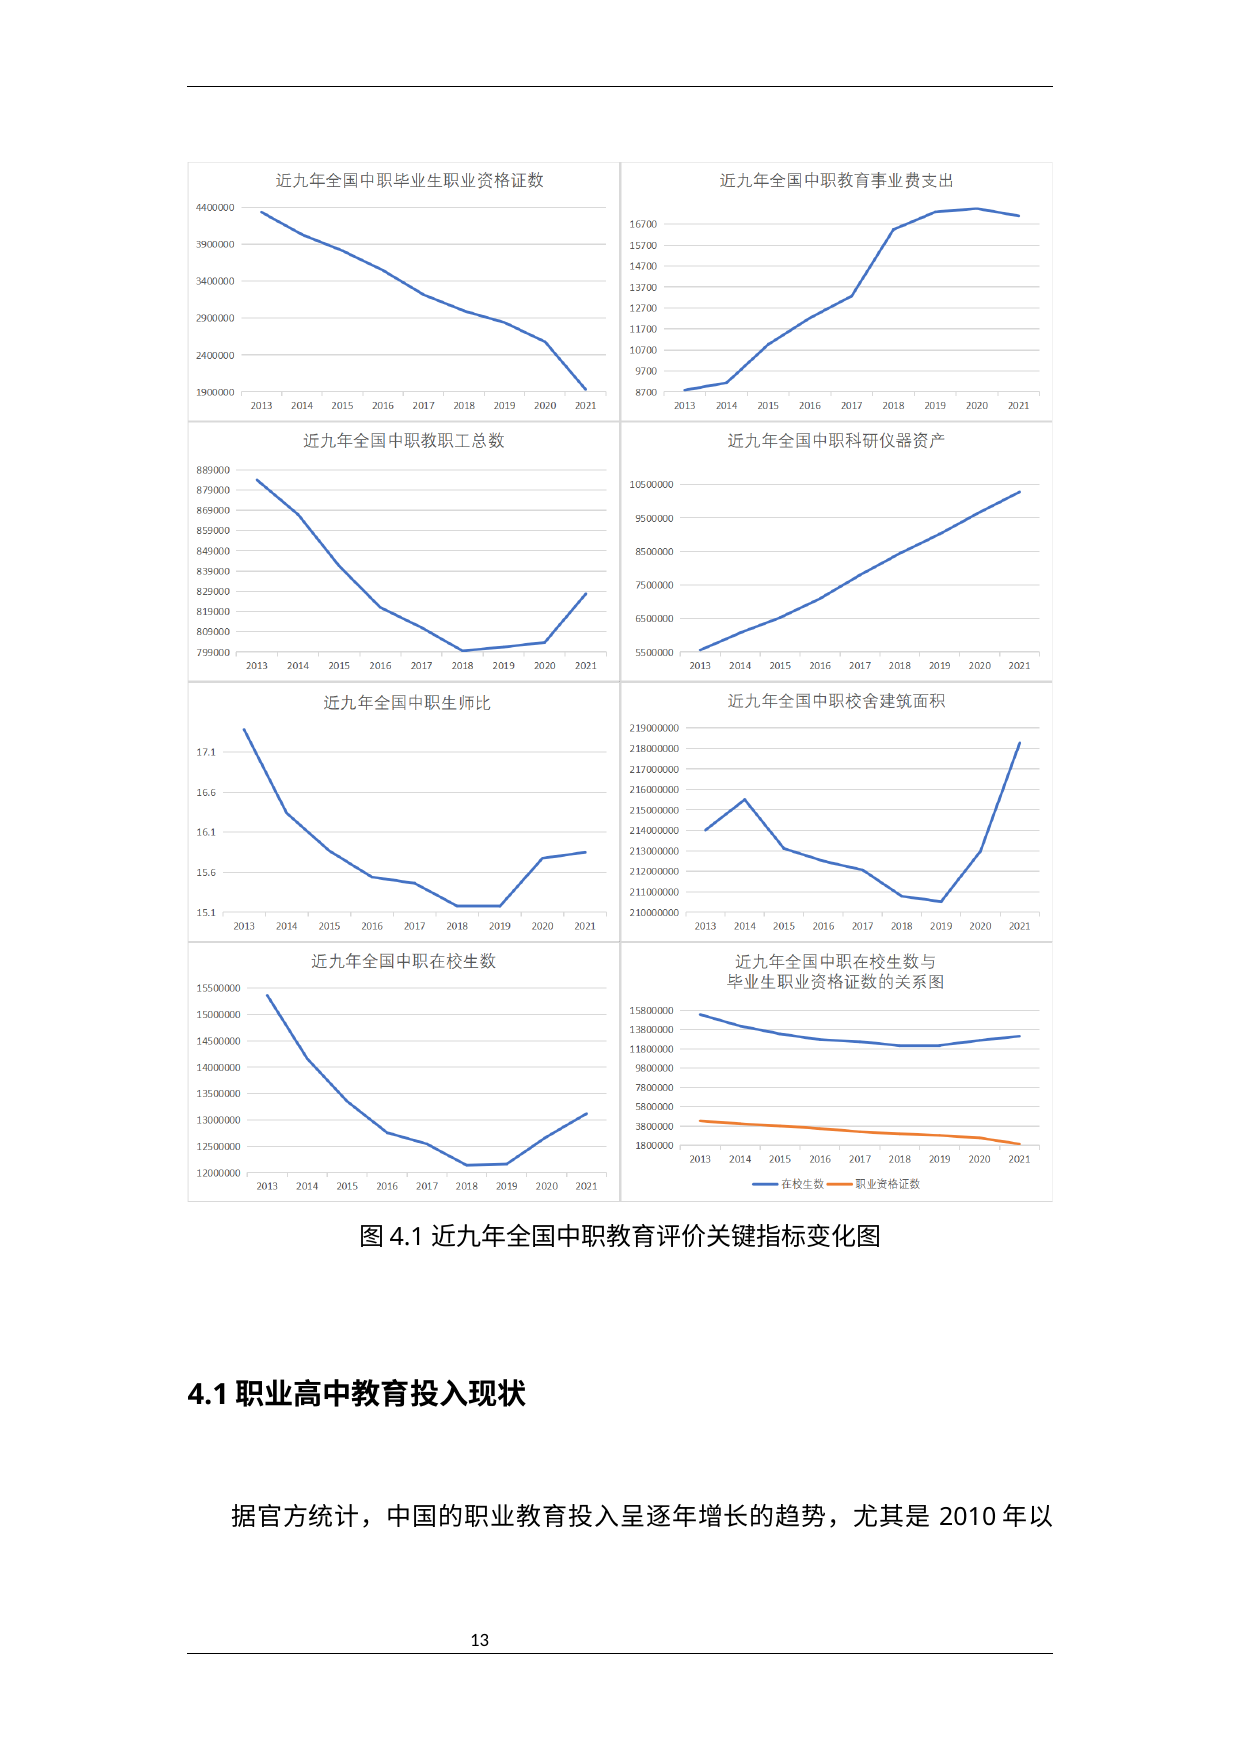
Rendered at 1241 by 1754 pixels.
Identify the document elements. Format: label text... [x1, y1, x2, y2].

text 图4.1 近九年全国中职教育评价关键指标变化图 [187, 1202, 1053, 1267]
picture [187, 162, 1053, 1202]
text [187, 1482, 1053, 1547]
subtitle 4.1职业高中教育投入现状 [187, 1359, 1053, 1424]
